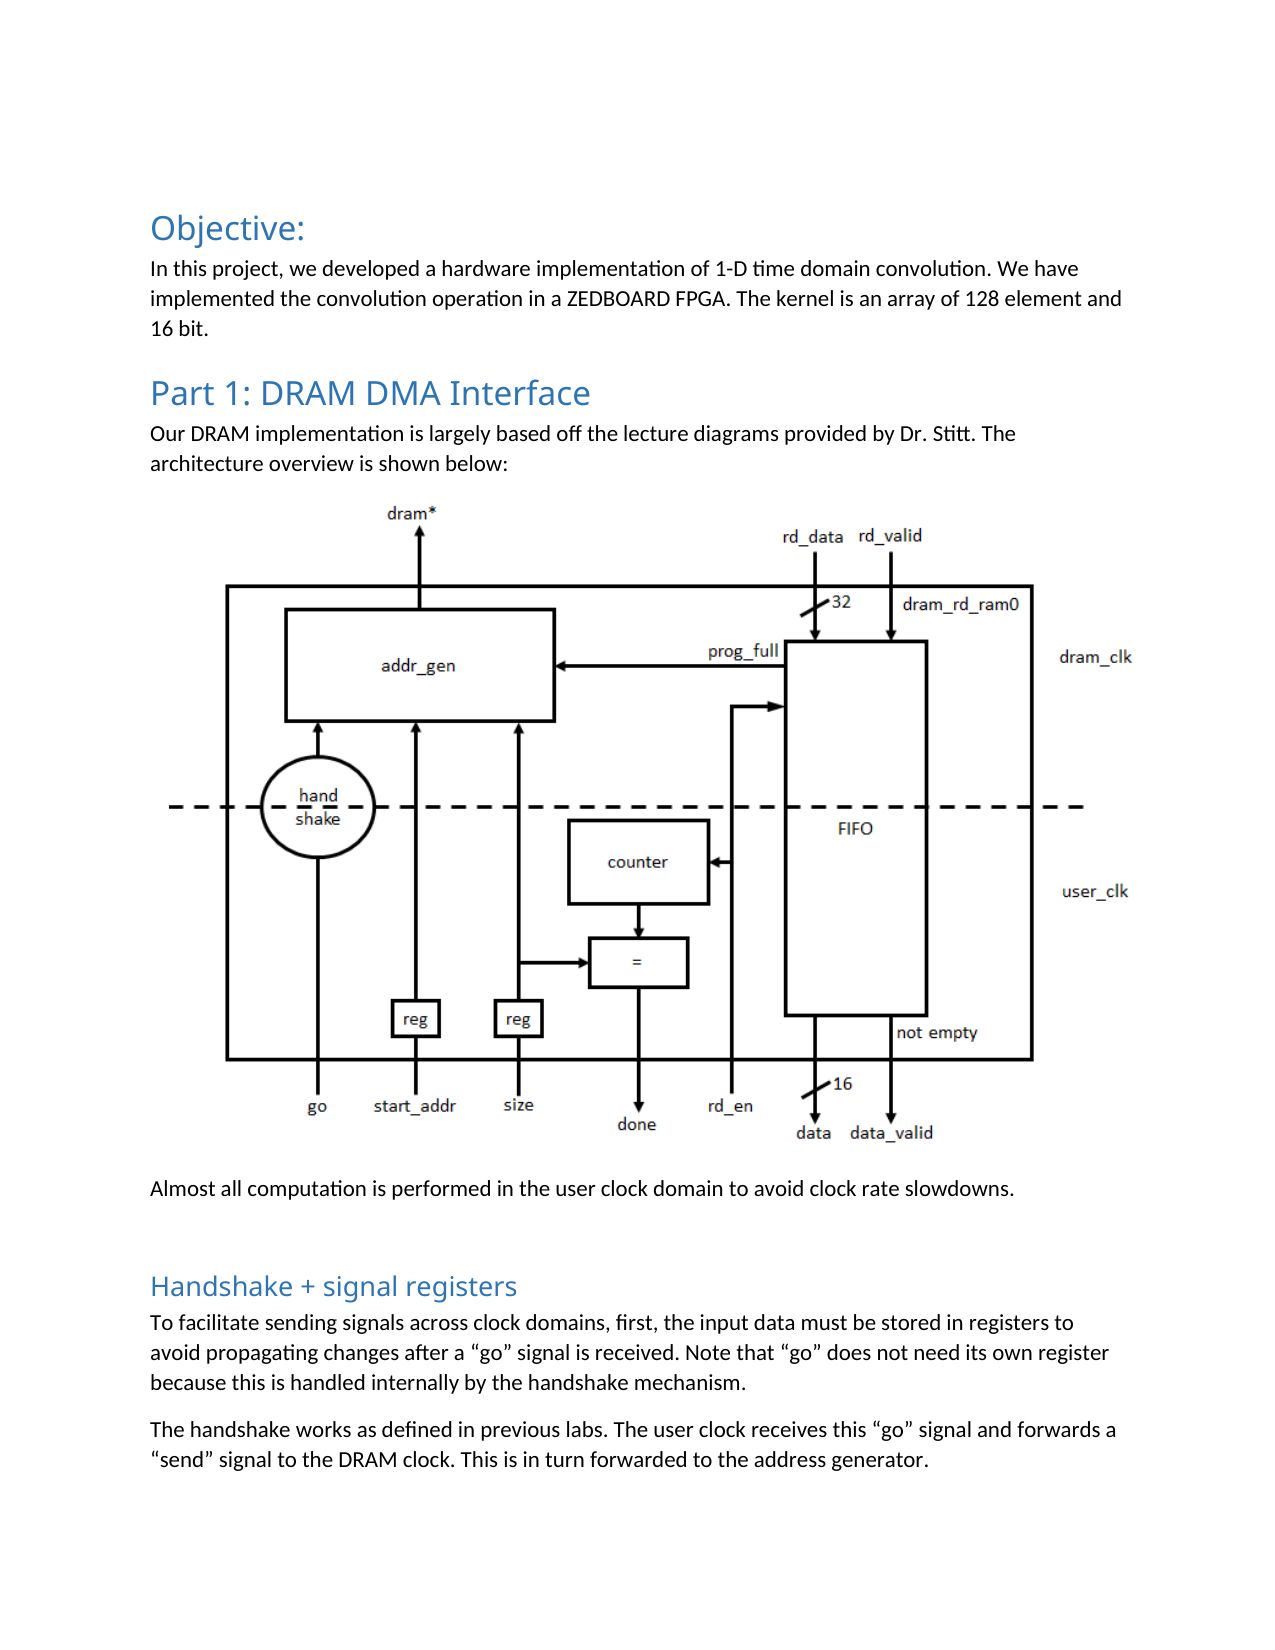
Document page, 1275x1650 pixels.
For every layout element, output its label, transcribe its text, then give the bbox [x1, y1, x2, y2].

subtitle Handshake + signal registers [150, 1268, 1125, 1305]
text The handshake works as defined in previous labs. The user clock receives this “go” signal and forwards a “send” signal to the DRAM clock. This is in turn forwarded to the address generator. [150, 1415, 1125, 1473]
subtitle Part 1: DRAM DMA Interface [150, 370, 1125, 415]
subtitle Objective: [150, 205, 1125, 251]
text Our DRAM implementation is largely based off the lecture diagrams provided by Dr. Stitt. The architecture overview is shown below: [150, 419, 1125, 477]
text In this project, we developed a hardware implementation of 1-D time domain convolution. We have implemented the convolution operation in a ZEDBOARD FPGA. The kernel is an array of 128 element and 16 bit. [150, 254, 1125, 343]
text To facilitate sending signals across clock domains, first, the input data must be stored in registers to avoid propagating changes after a “go” signal is received. Note that “go” does not need its own register because this is handled internally by the handshake mechanism. [150, 1308, 1125, 1396]
text Almost all computation is performed in the user clock domain to avoid clock rate slowdowns. [150, 1174, 1125, 1202]
